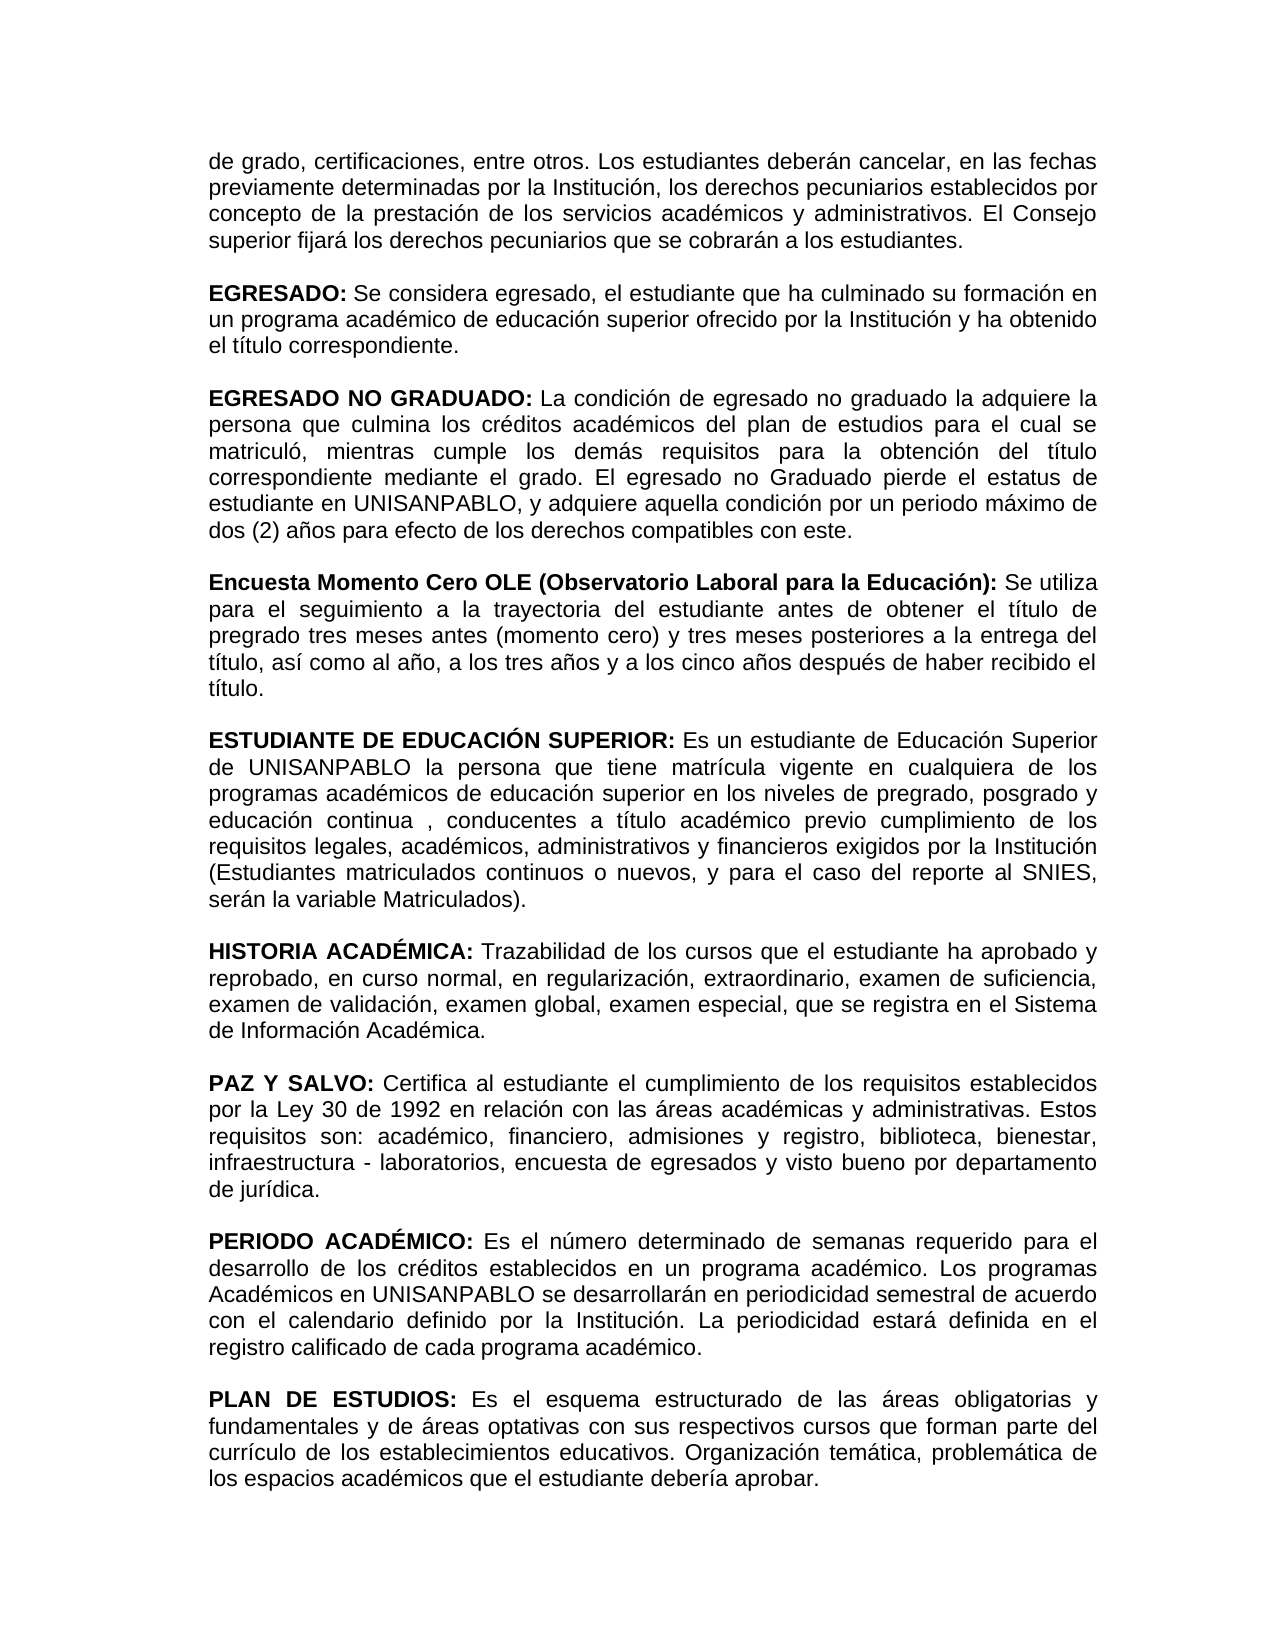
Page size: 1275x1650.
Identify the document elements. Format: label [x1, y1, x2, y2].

table_cell [177, 148, 1098, 1492]
